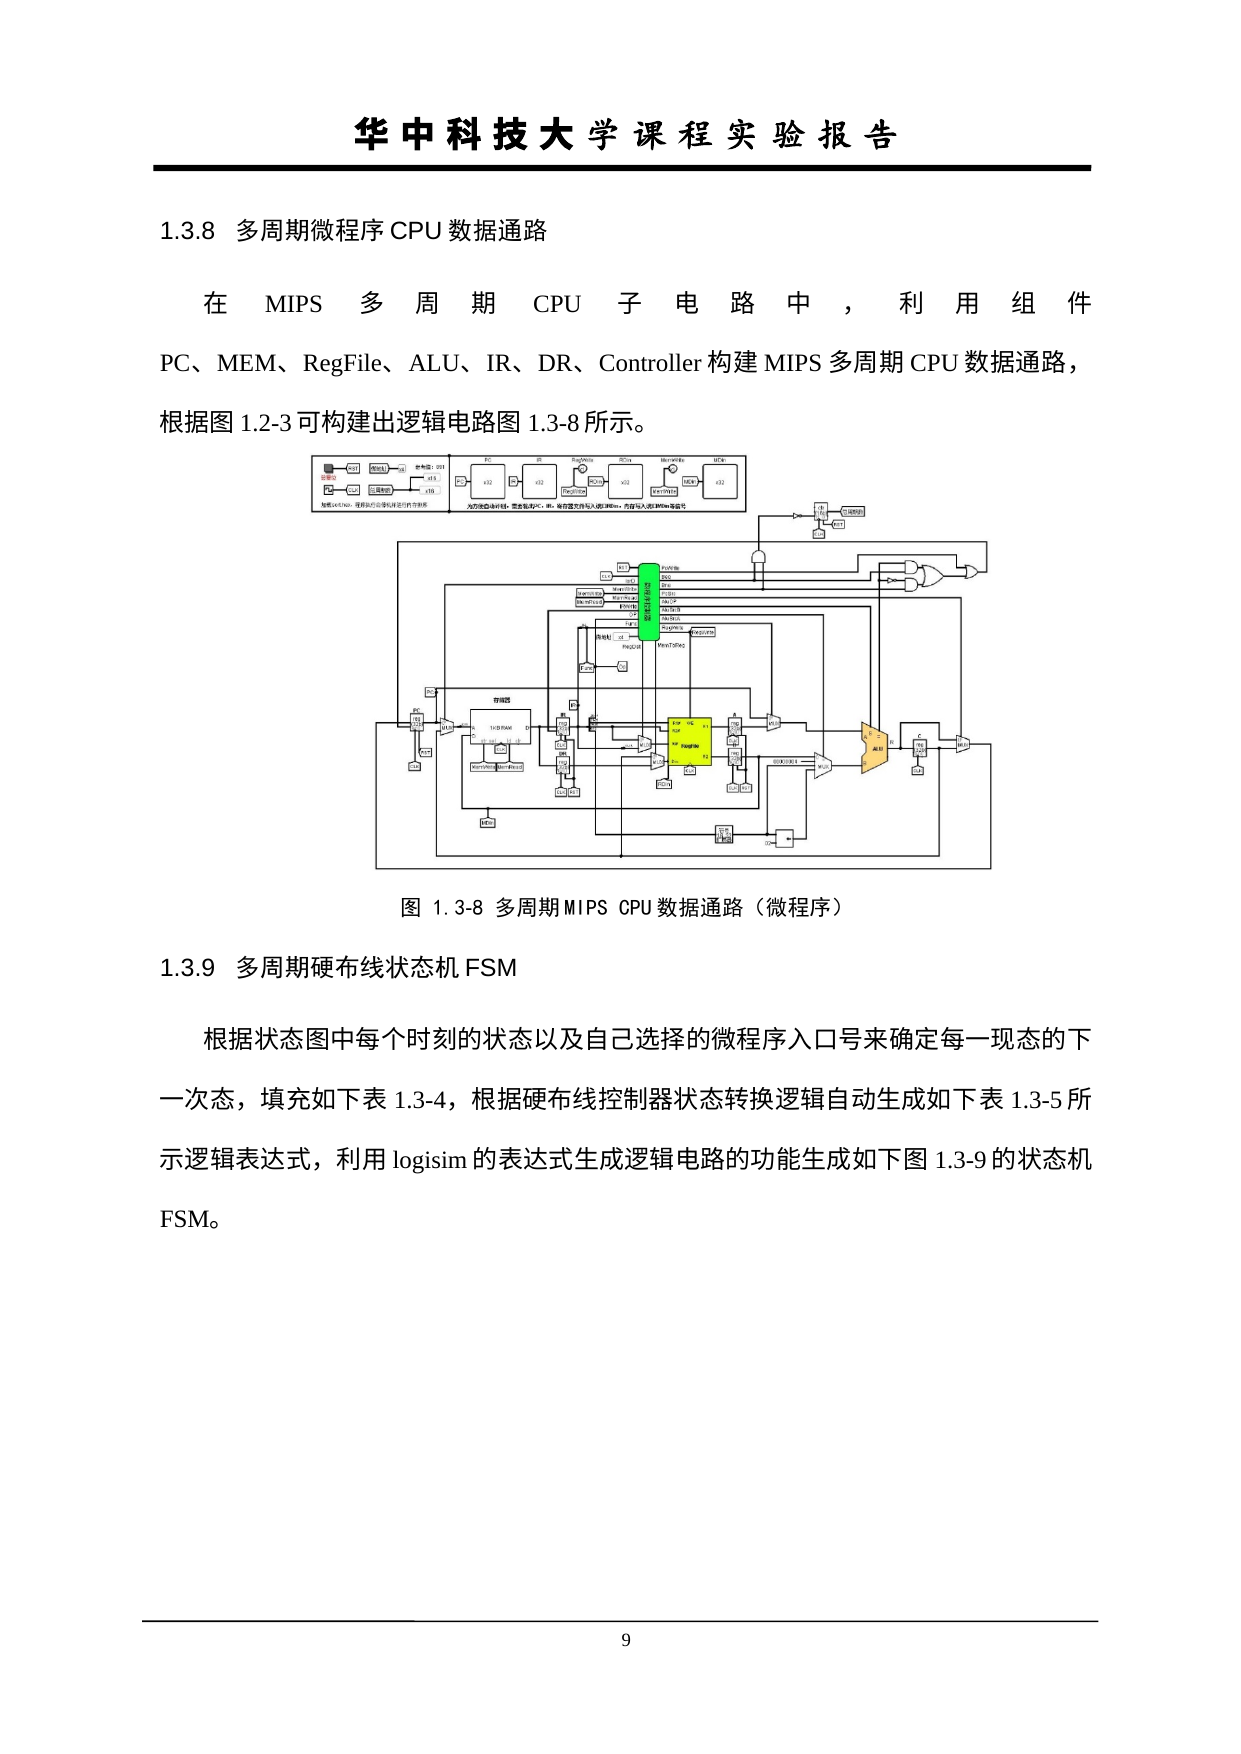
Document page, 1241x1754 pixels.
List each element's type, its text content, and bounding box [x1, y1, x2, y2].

subtitle 多周期微程序CPU数据通路 [159, 206, 1093, 254]
text 根据状态图中每个时刻的状态以及自己选择的微程序入口号来确定每一现态的下一次态，填充如下表 1.3-4，根据硬布线控制器状态转换逻辑自动生成如下表 1.3-5所示逻辑表达式，利用logisim的表达式生成逻辑电路的功能生成如下图 1.3-9的状态机FSM。 [159, 1014, 1093, 1241]
text 图 1.3-8 多周期MIPS CPU数据通路（微程序） [159, 893, 1093, 918]
text 在MIPS多周期CPU子电路中，利用组件PC、MEM、RegFile、ALU、IR、DR、Controller构建MIPS多周期CPU数据通路，根据图1.2-3可构建出逻辑电路图 1.3-8所示。 [159, 277, 1093, 445]
subtitle 多周期硬布线状态机FSM [159, 942, 1093, 990]
picture [309, 453, 993, 871]
